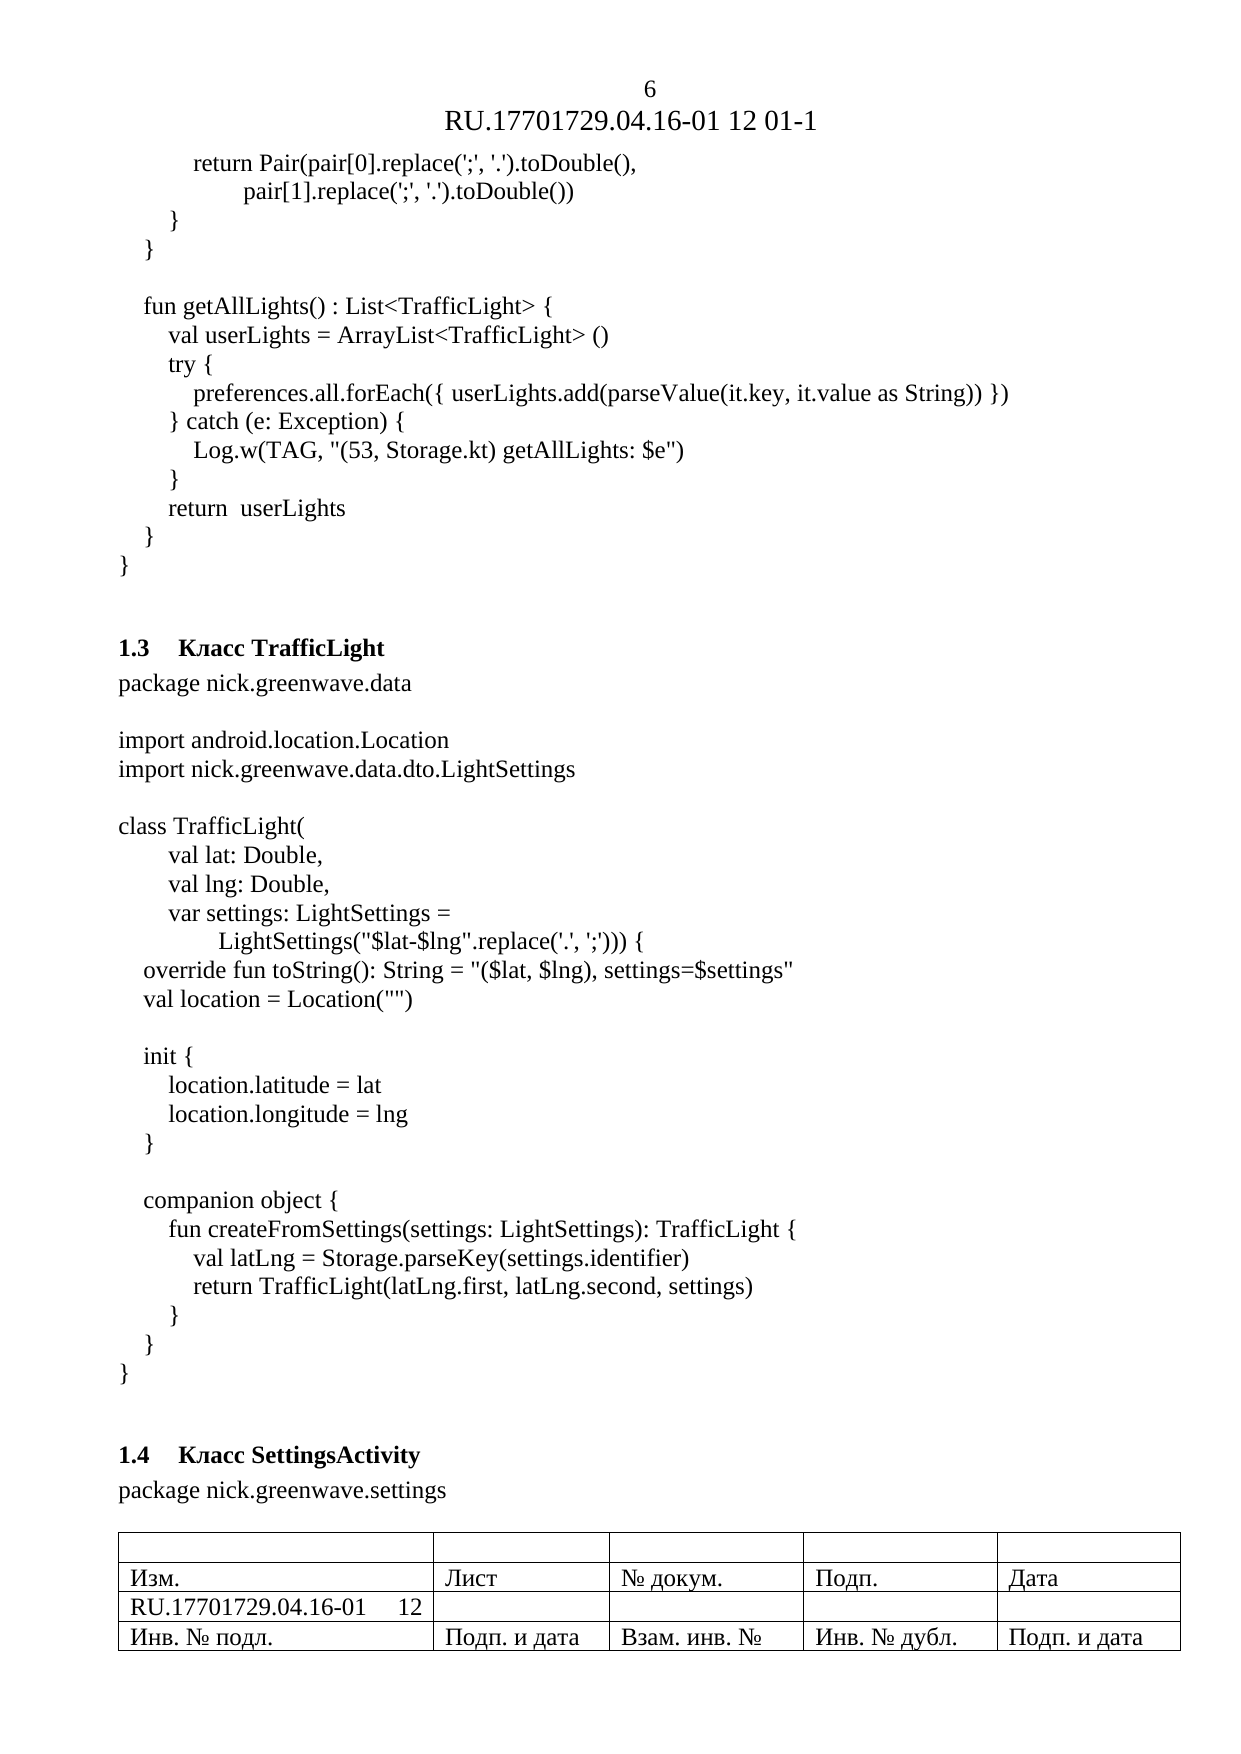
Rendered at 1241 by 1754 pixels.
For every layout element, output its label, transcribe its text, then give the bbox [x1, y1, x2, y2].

text location.latitude = lat [118, 1070, 1181, 1099]
text fun getAllLights() : List<TrafficLight> { [118, 291, 1181, 320]
text try { [118, 349, 1181, 378]
text val location = Location("") [118, 984, 1181, 1013]
text package nick.greenwave.settings [118, 1475, 1181, 1504]
text fun createFromSettings(settings: LightSettings): TrafficLight { [118, 1214, 1181, 1243]
text import android.location.Location [118, 725, 1181, 754]
text } [118, 550, 1181, 579]
text var settings: LightSettings = [118, 898, 1181, 926]
text val lng: Double, [118, 869, 1181, 898]
subtitle Класс SettingsActivity [118, 1440, 1181, 1469]
text Log.w(TAG, "(53, Storage.kt) getAllLights: $e") [118, 435, 1181, 464]
text init { [118, 1041, 1181, 1070]
text location.longitude = lng [118, 1099, 1181, 1128]
text } [118, 1300, 1181, 1329]
text LightSettings("$lat-$lng".replace('.', ';'))) { [118, 926, 1181, 955]
text } catch (e: Exception) { [118, 406, 1181, 435]
text preferences.all.forEach({ userLights.add(parseValue(it.key, it.value as String)) }) [118, 378, 1181, 406]
text val lat: Double, [118, 840, 1181, 869]
text return TrafficLight(latLng.first, latLng.second, settings) [118, 1271, 1181, 1300]
text pair[1].replace(';', '.').toDouble()) [118, 176, 1181, 205]
subtitle Класс TrafficLight [118, 633, 1181, 661]
text } [118, 234, 1181, 263]
text } [118, 1329, 1181, 1358]
text import nick.greenwave.data.dto.LightSettings [118, 754, 1181, 783]
text val userLights = ArrayList<TrafficLight> () [118, 320, 1181, 349]
text } [118, 205, 1181, 234]
text class TrafficLight( [118, 811, 1181, 840]
text } [118, 521, 1181, 550]
text companion object { [118, 1185, 1181, 1214]
text return Pair(pair[0].replace(';', '.').toDouble(), [118, 148, 1181, 176]
text val latLng = Storage.parseKey(settings.identifier) [118, 1243, 1181, 1271]
text } [118, 464, 1181, 493]
text return userLights [118, 493, 1181, 521]
text } [118, 1358, 1181, 1386]
text } [118, 1128, 1181, 1156]
text package nick.greenwave.data [118, 668, 1181, 696]
text override fun toString(): String = "($lat, $lng), settings=$settings" [118, 955, 1181, 984]
